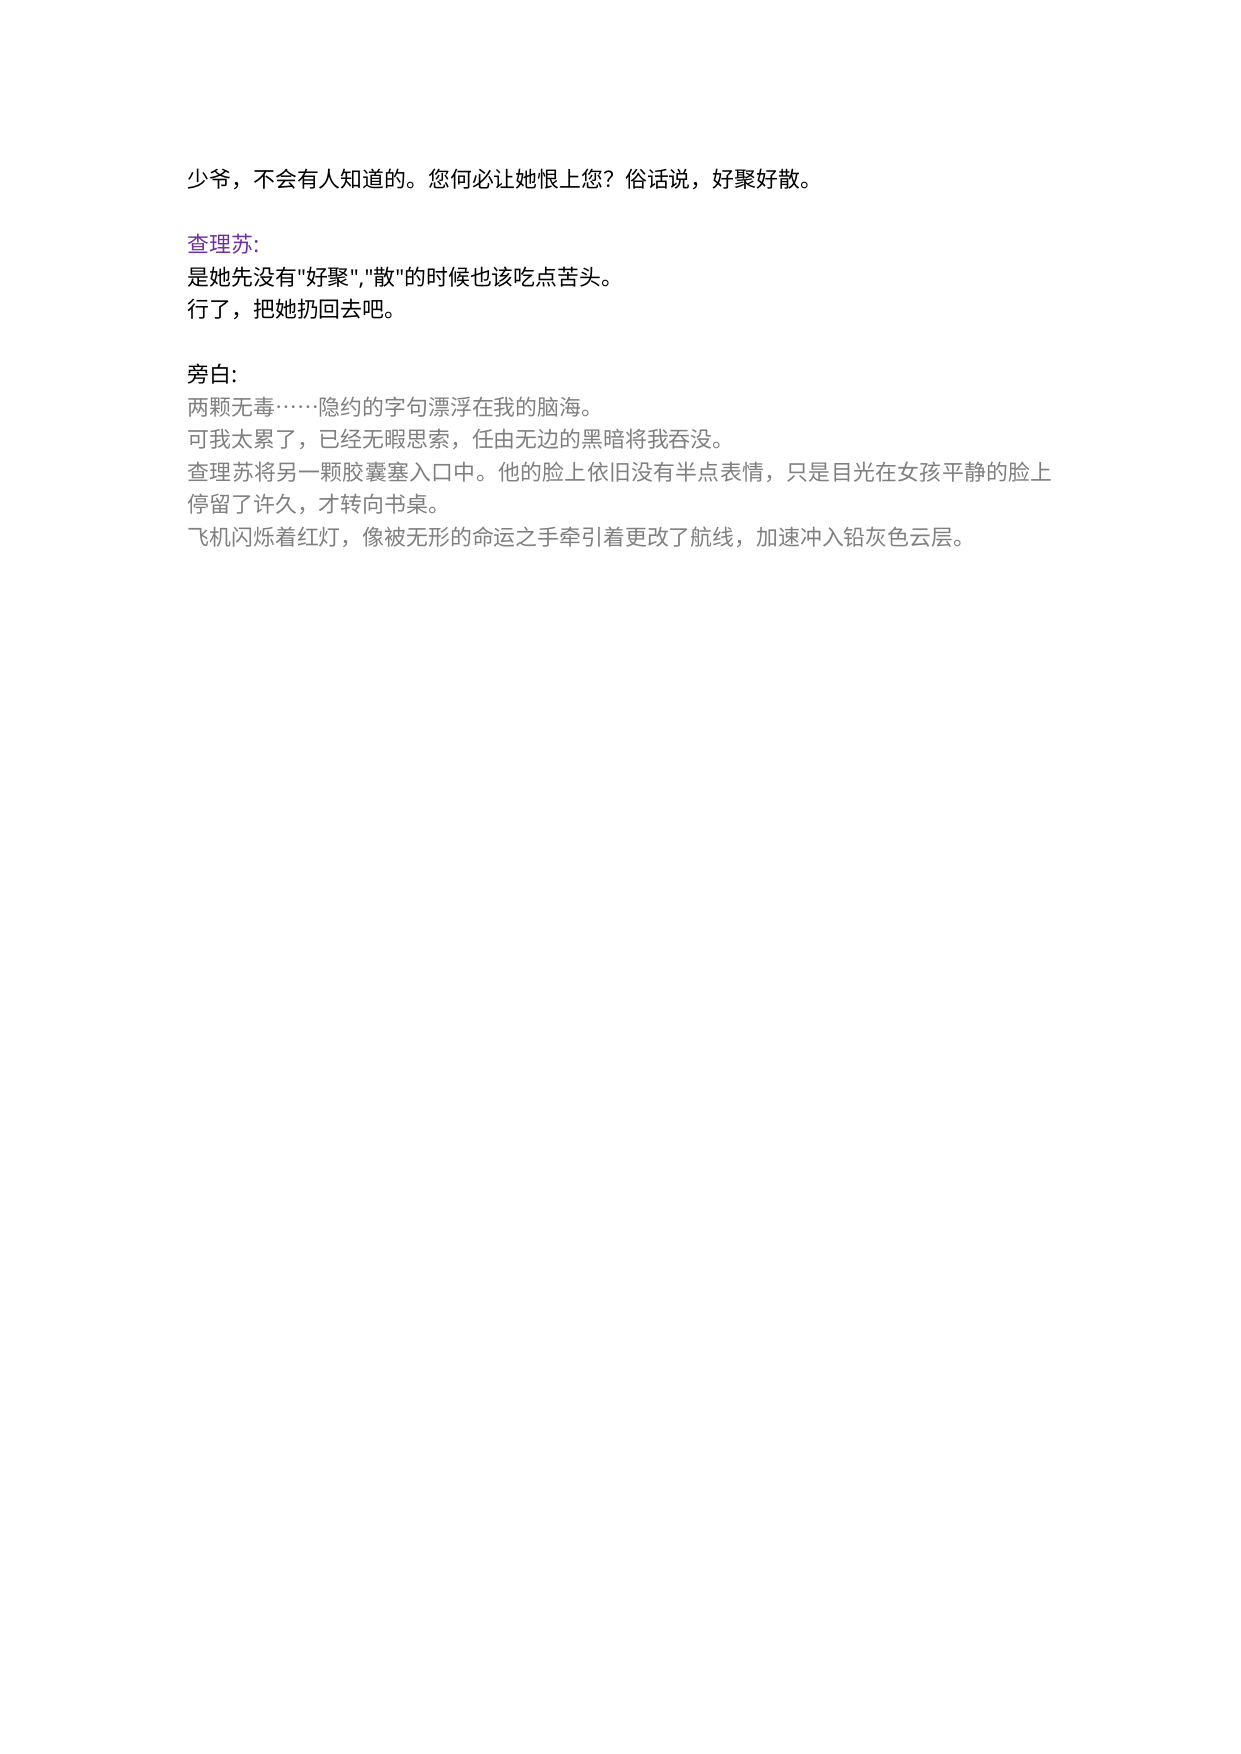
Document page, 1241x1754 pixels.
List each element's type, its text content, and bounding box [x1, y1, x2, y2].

text 飞机闪烁着红灯，像被无形的命运之手牵引着更改了航线，加速冲入铅灰色云层。 [187, 519, 1053, 552]
text 查理苏: [187, 227, 1053, 259]
text 两颗无毒……隐约的字句漂浮在我的脑海。 [187, 389, 1053, 422]
text 是她先没有"好聚","散"的时候也该吃点苦头。 [187, 259, 1053, 292]
text 行了，把她扔回去吧。 [187, 292, 1053, 324]
text 查理苏将另一颗胶囊塞入口中。他的脸上依旧没有半点表情，只是目光在女孩平静的脸上停留了许久，才转向书桌。 [187, 454, 1053, 519]
text 旁白: [187, 357, 1053, 389]
text 少爷，不会有人知道的。您何必让她恨上您？俗话说，好聚好散。 [187, 162, 1053, 194]
text 可我太累了，已经无暇思索，任由无边的黑暗将我吞没。 [187, 422, 1053, 454]
